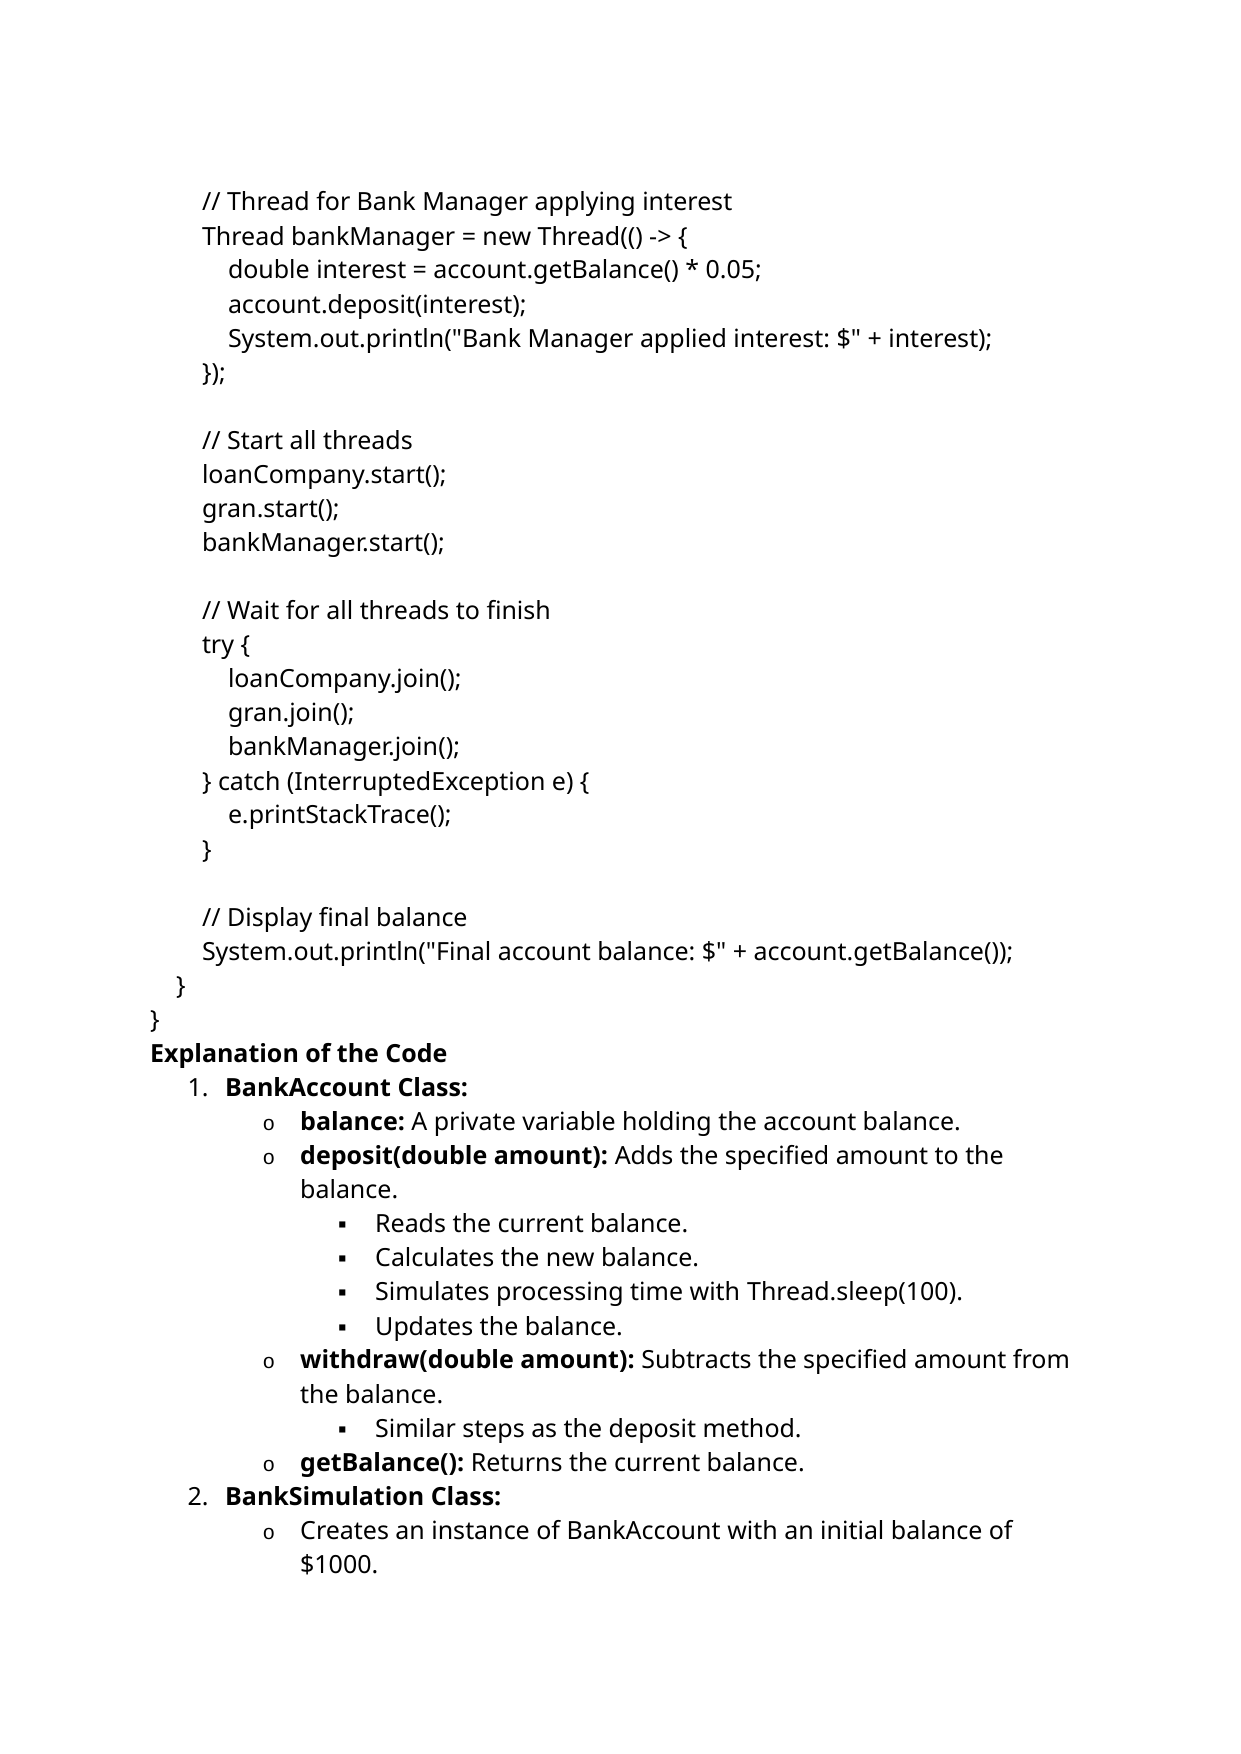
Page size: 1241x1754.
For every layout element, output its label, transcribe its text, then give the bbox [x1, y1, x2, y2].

text } catch (InterruptedException e) { [150, 763, 1090, 797]
list balance: A private variable holding the account balance. [262, 1104, 1090, 1138]
text } [150, 967, 1090, 1002]
text // Start all threads [150, 422, 1090, 457]
text } [150, 831, 1090, 865]
text gran.start(); [150, 491, 1090, 525]
text loanCompany.start(); [150, 457, 1090, 491]
list Creates an instance of BankAccount with an initial balance of $1000. [262, 1512, 1090, 1581]
text account.deposit(interest); [150, 286, 1090, 320]
list Updates the balance. [337, 1308, 1090, 1342]
text System.out.println("Bank Manager applied interest: $" + interest); [150, 320, 1090, 354]
list BankSimulation Class: [187, 1478, 1090, 1512]
text Thread bankManager = new Thread(() -> { [150, 218, 1090, 252]
list deposit(double amount): Adds the specified amount to the balance. [262, 1138, 1090, 1206]
text e.printStackTrace(); [150, 797, 1090, 831]
text bankManager.join(); [150, 729, 1090, 763]
list Reads the current balance. [337, 1206, 1090, 1240]
text bankManager.start(); [150, 525, 1090, 559]
text } [150, 1002, 1090, 1036]
list Calculates the new balance. [337, 1240, 1090, 1274]
text double interest = account.getBalance() * 0.05; [150, 252, 1090, 286]
text // Display final balance [150, 899, 1090, 933]
text gran.join(); [150, 695, 1090, 729]
list BankAccount Class: [187, 1070, 1090, 1104]
text System.out.println("Final account balance: $" + account.getBalance()); [150, 933, 1090, 967]
list Simulates processing time with Thread.sleep(100). [337, 1274, 1090, 1308]
text }); [150, 354, 1090, 388]
list withdraw(double amount): Subtracts the specified amount from the balance. [262, 1342, 1090, 1410]
text Explanation of the Code [150, 1036, 1090, 1070]
text // Thread for Bank Manager applying interest [150, 184, 1090, 218]
list getBalance(): Returns the current balance. [262, 1444, 1090, 1478]
text try { [150, 627, 1090, 661]
text // Wait for all threads to finish [150, 593, 1090, 627]
list Similar steps as the deposit method. [337, 1410, 1090, 1444]
text loanCompany.join(); [150, 661, 1090, 695]
